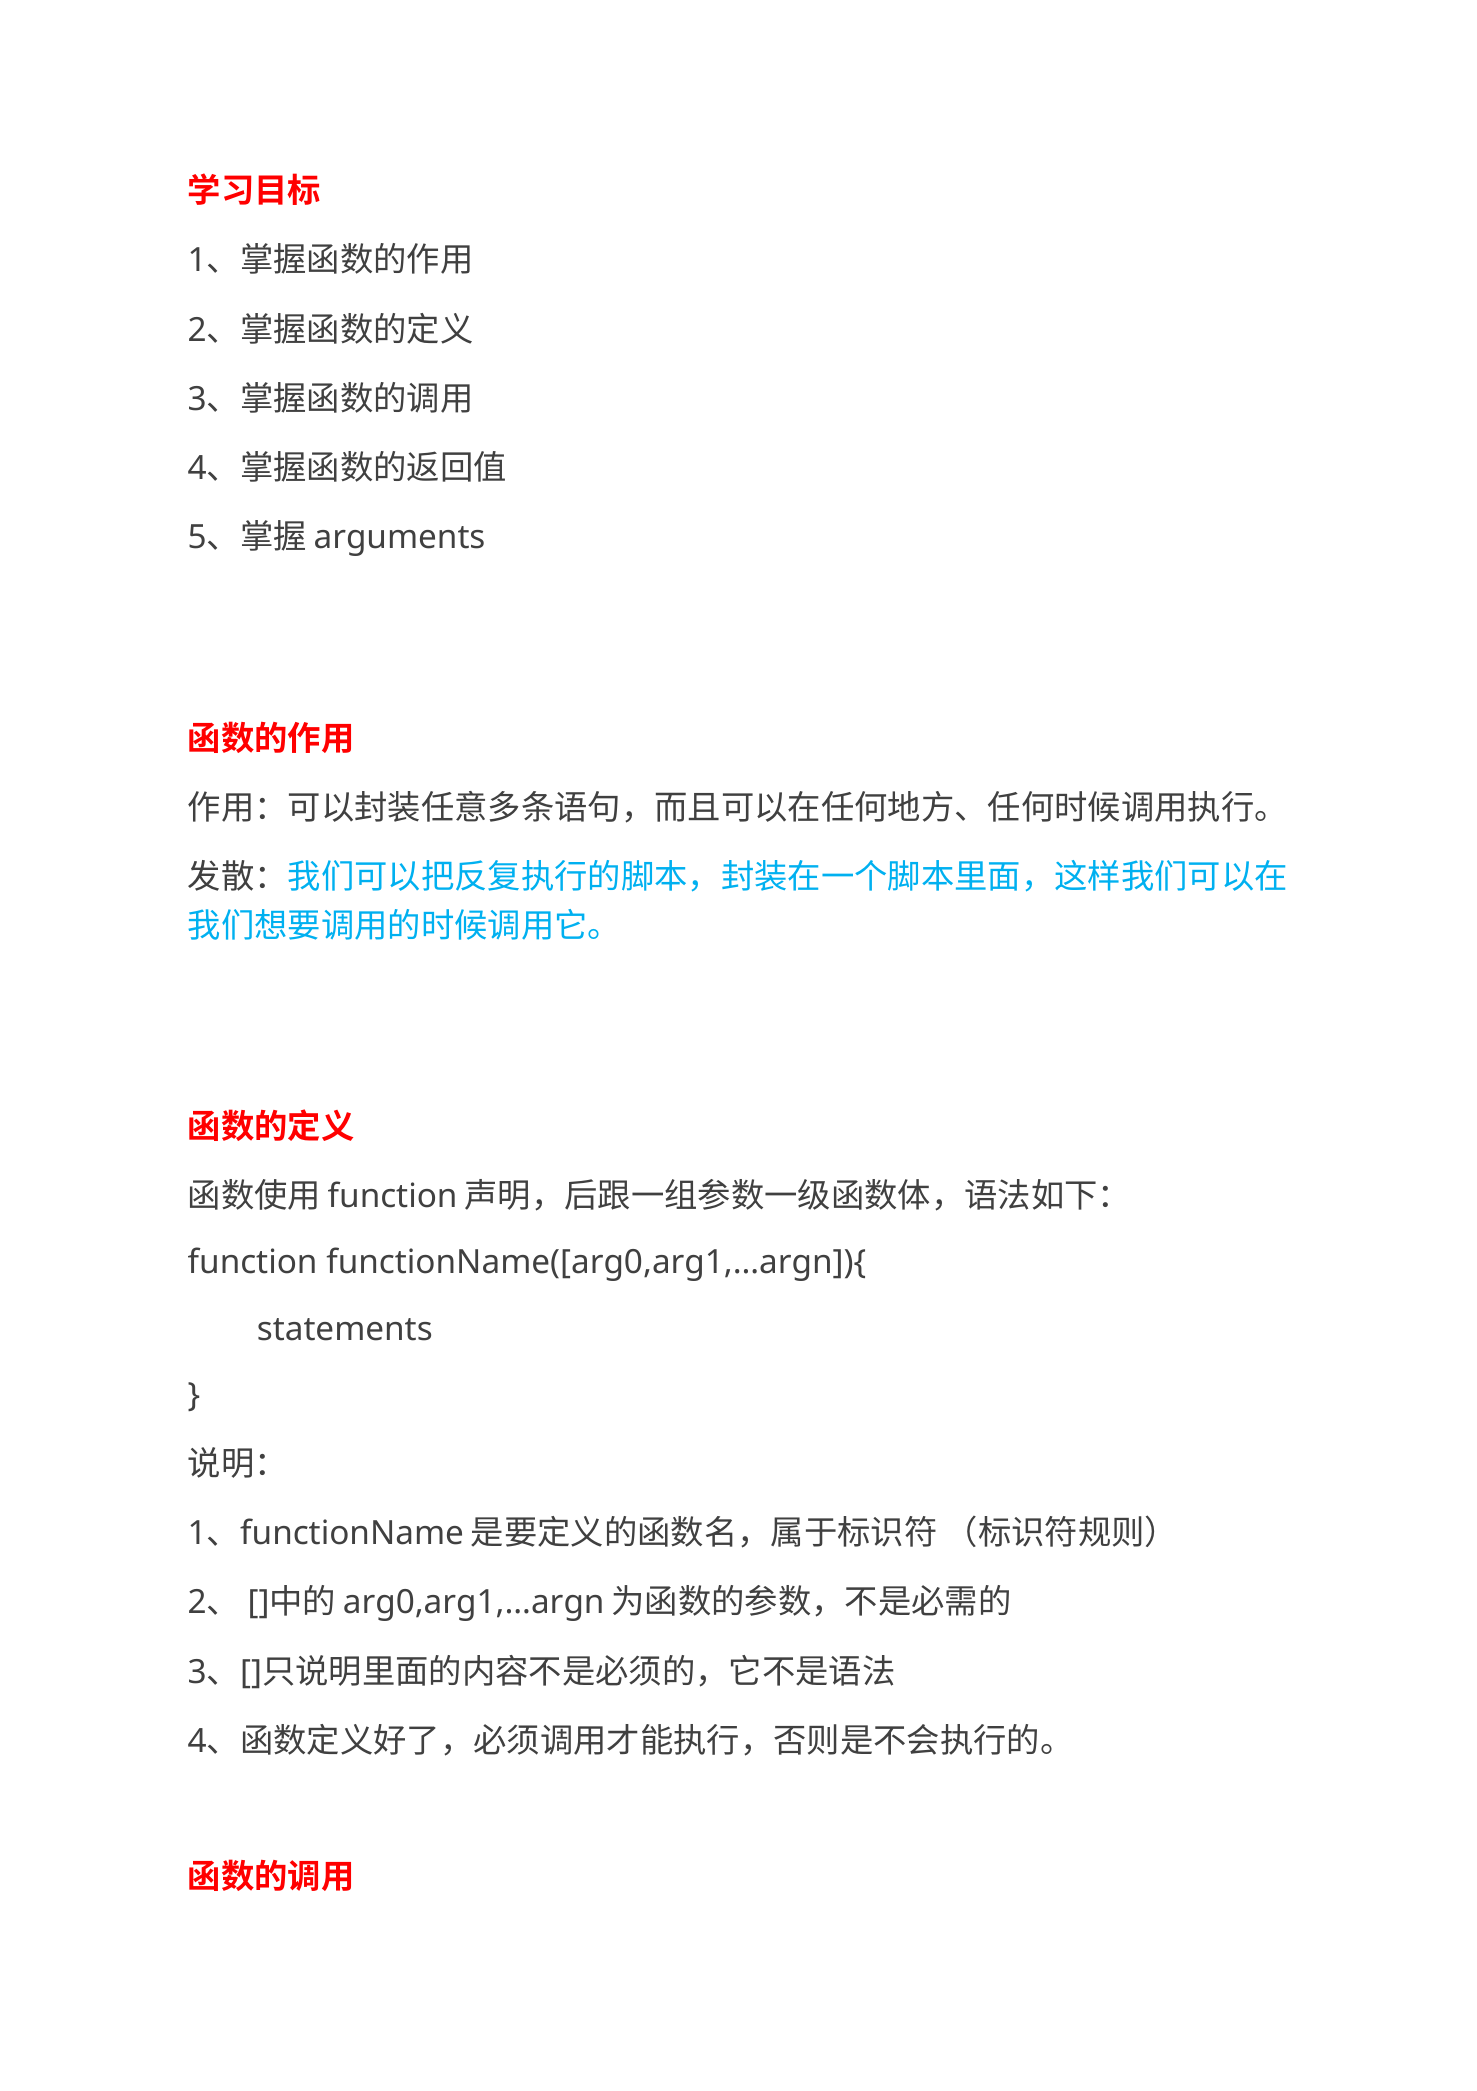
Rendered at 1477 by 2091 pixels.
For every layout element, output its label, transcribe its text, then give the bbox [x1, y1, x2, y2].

text 1、functionName是要定义的函数名，属于标识符 （标识符规则） [187, 1506, 1289, 1554]
text 函数的作用 [187, 712, 1289, 760]
text 函数的调用 [187, 1849, 1289, 1898]
text 函数使用function声明，后跟一组参数一级函数体，语法如下： [187, 1169, 1289, 1217]
text 4、掌握函数的返回值 [187, 441, 1289, 489]
text 5、掌握arguments [187, 510, 1289, 559]
text 学习目标 [187, 164, 1289, 212]
text 1、掌握函数的作用 [187, 233, 1289, 282]
text 作用：可以封装任意多条语句，而且可以在任何地方、任何时候调用执行。 [187, 781, 1289, 829]
text } [187, 1371, 1289, 1416]
text 发散：我们可以把反复执行的脚本，封装在一个脚本里面，这样我们可以在我们想要调用的时候调用它。 [187, 850, 1289, 947]
text 说明： [187, 1437, 1289, 1485]
text function functionName([arg0,arg1,…argn]){ [187, 1238, 1289, 1284]
text 2、 []中的arg0,arg1,…argn为函数的参数，不是必需的 [187, 1575, 1289, 1624]
text statements [187, 1304, 1289, 1350]
text 3、[]只说明里面的内容不是必须的，它不是语法 [187, 1644, 1289, 1693]
text 3、掌握函数的调用 [187, 372, 1289, 420]
text 4、函数定义好了，必须调用才能执行，否则是不会执行的。 [187, 1714, 1289, 1762]
text 2、掌握函数的定义 [187, 302, 1289, 351]
text 函数的定义 [187, 1100, 1289, 1148]
